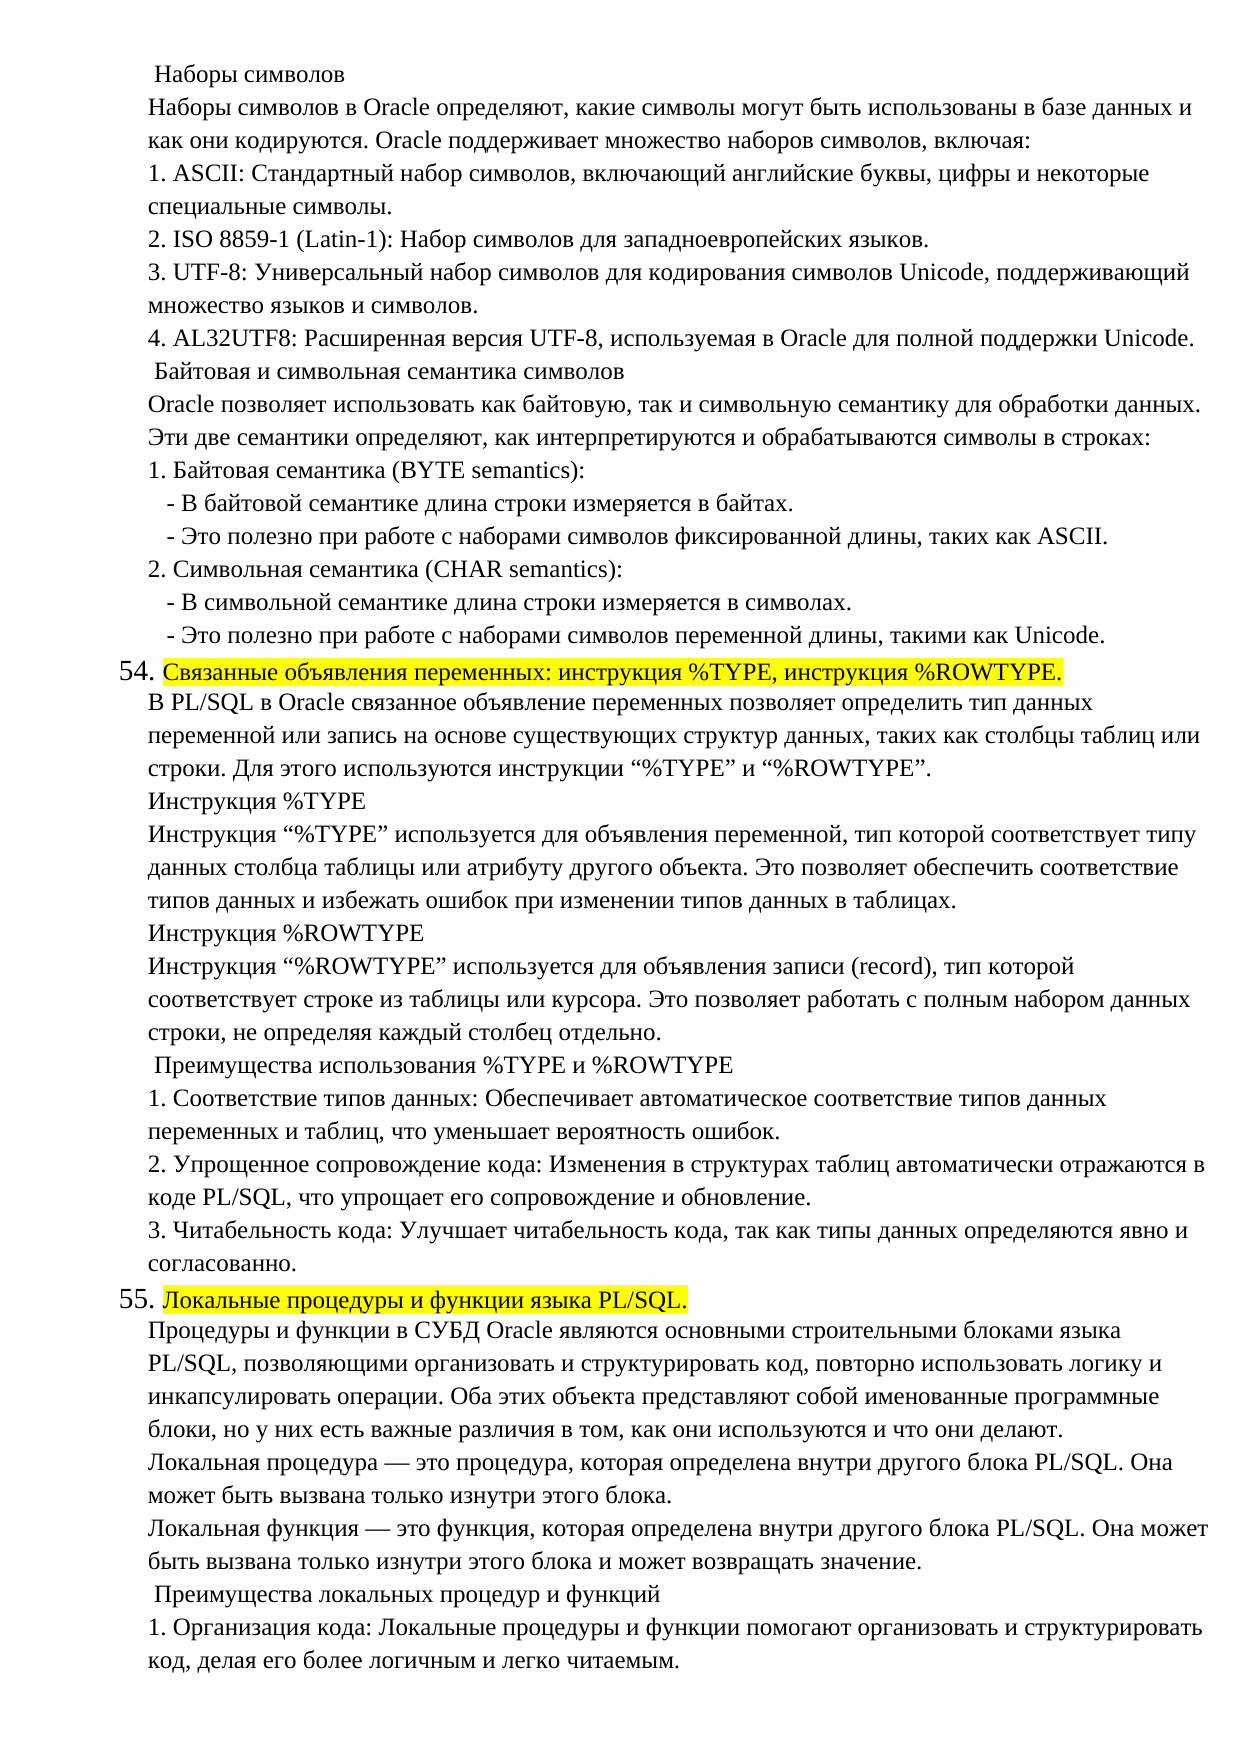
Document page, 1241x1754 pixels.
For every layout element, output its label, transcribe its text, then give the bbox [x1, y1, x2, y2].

text 1. Соответствие типов данных: Обеспечивает автоматическое соответствие типов данных переменных и таблиц, что уменьшает вероятность ошибок. [148, 1083, 1211, 1145]
text Преимущества использования %TYPE и %ROWTYPE [148, 1050, 1211, 1079]
text 4. AL32UTF8: Расширенная версия UTF-8, используемая в Oracle для полной поддержки Unicode. [148, 323, 1211, 352]
text В PL/SQL в Oracle связанное объявление переменных позволяет определить тип данных переменной или запись на основе существующих структур данных, таких как столбцы таблиц или строки. Для этого используются инструкции “%TYPE” и “%ROWTYPE”. [148, 687, 1211, 782]
text 2. Символьная семантика (CHAR semantics): [148, 554, 1211, 583]
text 1. Организация кода: Локальные процедуры и функции помогают организовать и структурировать код, делая его более логичным и легко читаемым. [148, 1612, 1211, 1674]
text 1. Байтовая семантика (BYTE semantics): [148, 455, 1211, 484]
text Oracle позволяет использовать как байтовую, так и символьную семантику для обработки данных. Эти две семантики определяют, как интерпретируются и обрабатываются символы в строках: [148, 389, 1211, 451]
text Инструкция %TYPE [148, 786, 1211, 815]
text Байтовая и символьная семантика символов [148, 356, 1211, 385]
text - В символьной семантике длина строки измеряется в символах. [148, 587, 1211, 616]
list Локальные процедуры и функции языка PL/SQL. [89, 1281, 1211, 1315]
text 1. ASCII: Стандартный набор символов, включающий английские буквы, цифры и некоторые специальные символы. [148, 158, 1211, 220]
text Наборы символов [148, 59, 1211, 88]
text Локальная процедура — это процедура, которая определена внутри другого блока PL/SQL. Она может быть вызвана только изнутри этого блока. [148, 1447, 1211, 1509]
text Преимущества локальных процедур и функций [148, 1579, 1211, 1608]
text 3. Читабельность кода: Улучшает читабельность кода, так как типы данных определяются явно и согласованно. [148, 1215, 1211, 1277]
text - В байтовой семантике длина строки измеряется в байтах. [148, 488, 1211, 517]
text - Это полезно при работе с наборами символов фиксированной длины, таких как ASCII. [148, 521, 1211, 550]
text 2. ISO 8859-1 (Latin-1): Набор символов для западноевропейских языков. [148, 224, 1211, 253]
text Локальная функция — это функция, которая определена внутри другого блока PL/SQL. Она может быть вызвана только изнутри этого блока и может возвращать значение. [148, 1513, 1211, 1575]
text Процедуры и функции в СУБД Oracle являются основными строительными блоками языка PL/SQL, позволяющими организовать и структурировать код, повторно использовать логику и инкапсулировать операции. Оба этих объекта представляют собой именованные программные блоки, но у них есть важные различия в том, как они используются и что они делают. [148, 1315, 1211, 1443]
text Инструкция “%TYPE” используется для объявления переменной, тип которой соответствует типу данных столбца таблицы или атрибуту другого объекта. Это позволяет обеспечить соответствие типов данных и избежать ошибок при изменении типов данных в таблицах. [148, 819, 1211, 914]
text Инструкция “%ROWTYPE” используется для объявления записи (record), тип которой соответствует строке из таблицы или курсора. Это позволяет работать с полным набором данных строки, не определяя каждый столбец отдельно. [148, 951, 1211, 1046]
text - Это полезно при работе с наборами символов переменной длины, такими как Unicode. [148, 620, 1211, 649]
text Инструкция %ROWTYPE [148, 918, 1211, 947]
list Связанные объявления переменных: инструкция %TYPE, инструкция %ROWTYPE. [89, 653, 1211, 687]
text 3. UTF-8: Универсальный набор символов для кодирования символов Unicode, поддерживающий множество языков и символов. [148, 257, 1211, 319]
text Наборы символов в Oracle определяют, какие символы могут быть использованы в базе данных и как они кодируются. Oracle поддерживает множество наборов символов, включая: [148, 92, 1211, 154]
text 2. Упрощенное сопровождение кода: Изменения в структурах таблиц автоматически отражаются в коде PL/SQL, что упрощает его сопровождение и обновление. [148, 1149, 1211, 1211]
